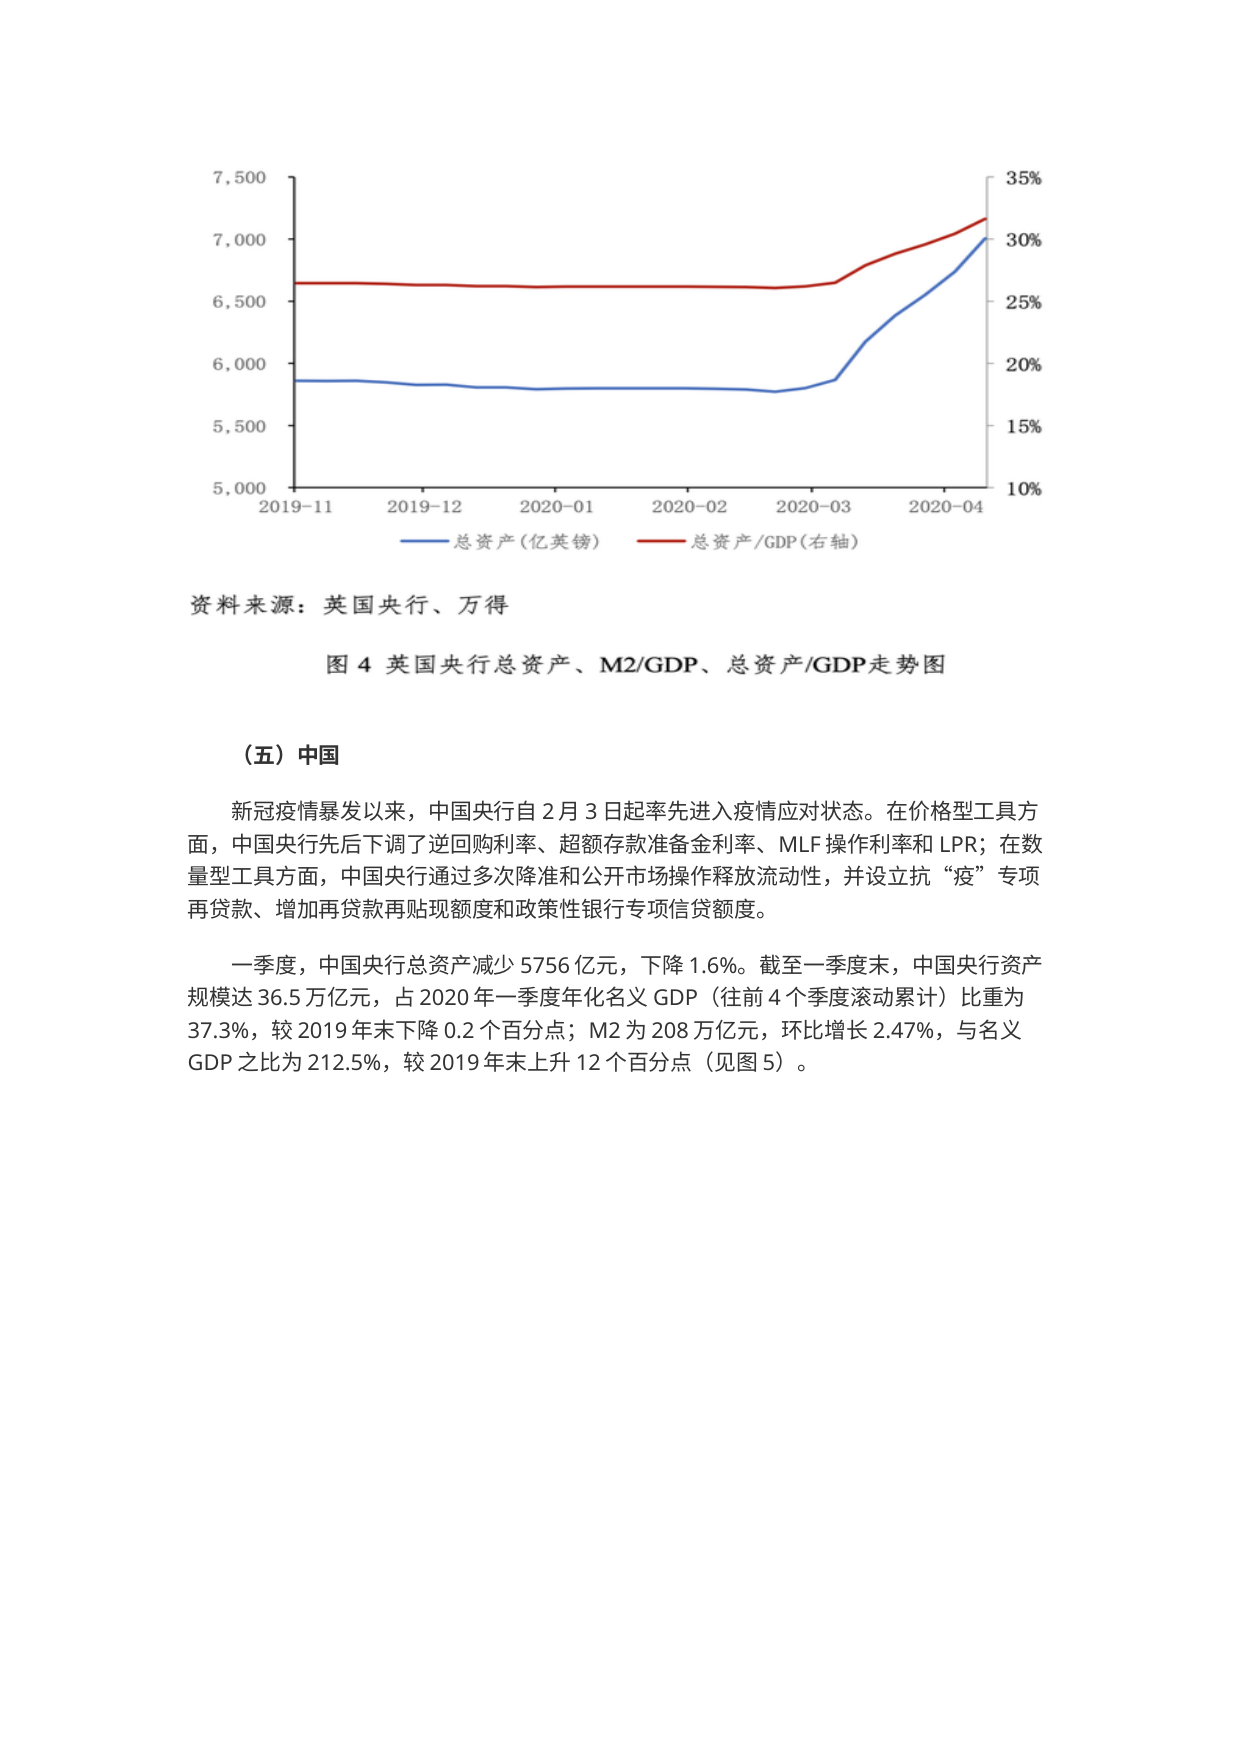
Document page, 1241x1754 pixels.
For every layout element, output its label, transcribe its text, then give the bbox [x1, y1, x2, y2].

picture [190, 162, 1050, 683]
text 新冠疫情暴发以来，中国央行自2月3日起率先进入疫情应对状态。在价格型工具方面，中国央行先后下调了逆回购利率、超额存款准备金利率、MLF操作利率和LPR；在数量型工具方面，中国央行通过多次降准和公开市场操作释放流动性，并设立抗“疫”专项再贷款、增加再贷款再贴现额度和政策性银行专项信贷额度。 [187, 794, 1053, 924]
text 一季度，中国央行总资产减少5756亿元，下降1.6%。截至一季度末，中国央行资产规模达36.5万亿元，占2020年一季度年化名义GDP（往前4个季度滚动累计）比重为37.3%，较2019年末下降0.2个百分点；M2为208万亿元，环比增长2.47%，与名义GDP之比为212.5%，较2019年末上升12个百分点（见图5）。 [187, 947, 1053, 1077]
text （五）中国 [187, 738, 1053, 770]
